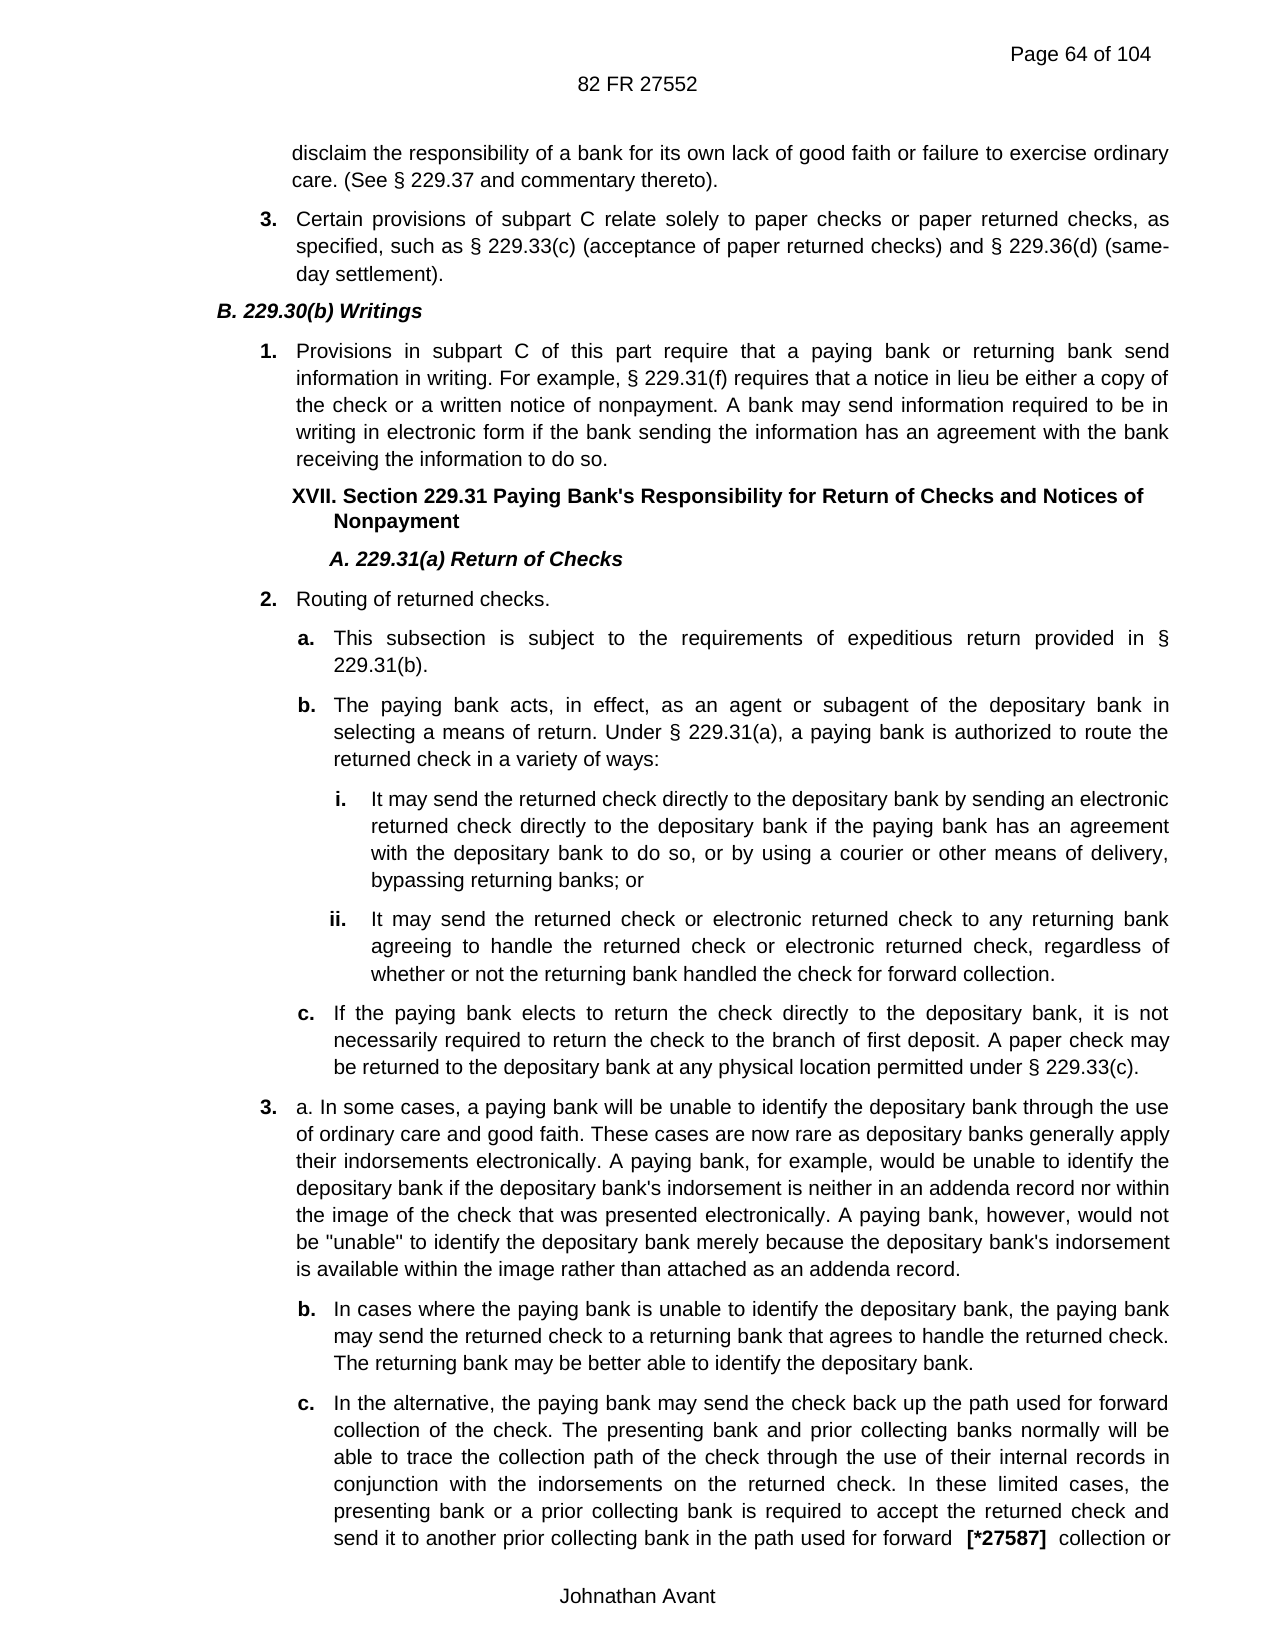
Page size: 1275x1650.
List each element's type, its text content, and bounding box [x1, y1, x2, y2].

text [292, 137, 1171, 192]
list Provisions in subpart C of this part require that a paying bank or returning bank send information in writing. For example, § 229.31(f) requires that a notice in lieu be either a copy of the check or a written notice of nonpayment. A bank may send information required to be in writing in electronic form if the bank sending the information has an agreement with the bank receiving the information to do so. [254, 335, 1171, 471]
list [292, 1387, 1171, 1550]
list nk's Responsibility for Return of Checks and Notices of Nonpayment [292, 483, 1171, 533]
list It may send the returned check directly to the depositary bank by sending an electronic returned check directly to the depositary bank if the paying bank has an agreement with the depositary bank to do so, or by using a courier or other means of delivery, bypassing returning banks; or [329, 783, 1171, 892]
list The paying bank acts, in effect, as an agent or subagent of the depositary bank in selecting a means of return. Under § 229.31(a), a paying bank is authorized to route the returned check in a variety of ways: [292, 689, 1171, 771]
list This subsection is subject to the requirements of expeditious return provided in § 229.31(b). [292, 623, 1171, 677]
list a. In some cases, a paying bank will be unable to identify the depositary bank through the use of ordinary care and good faith. These cases are now rare as depositary banks generally apply their indorsements electronically. A paying bank, for example, would be unable to identify the depositary bank if the depositary bank's indorsement is neither in an addenda record nor within the image of the check that was presented electronically. A paying bank, however, would not be "unable" to identify the depositary bank merely because the depositary bank's indorsement is available within the image rather than attached as an addenda record. [254, 1092, 1171, 1281]
list If the paying bank elects to return the check directly to the depositary bank, it is not necessarily required to return the check to the branch of first deposit. A paper check may be returned to the depositary bank at any physical location permitted under § 229.33(c). [292, 998, 1171, 1079]
list It may send the returned check or electronic returned check to any returning bank agreeing to handle the returned check or electronic returned check, regardless of whether or not the returning bank handled the check for forward collection. [329, 904, 1171, 985]
list Certain provisions of subpart C relate solely to paper checks or paper returned checks, as specified, such as § 229.33(c) (acceptance of paper returned checks) and § 229.36(d) (same-day settlement). [254, 204, 1171, 285]
list In cases where the paying bank is unable to identify the depositary bank, the paying bank may send the returned check to a returning bank that agrees to handle the returned check. The returning bank may be better able to identify the depositary bank. [292, 1294, 1171, 1375]
list Routing of returned checks. [254, 583, 1171, 610]
